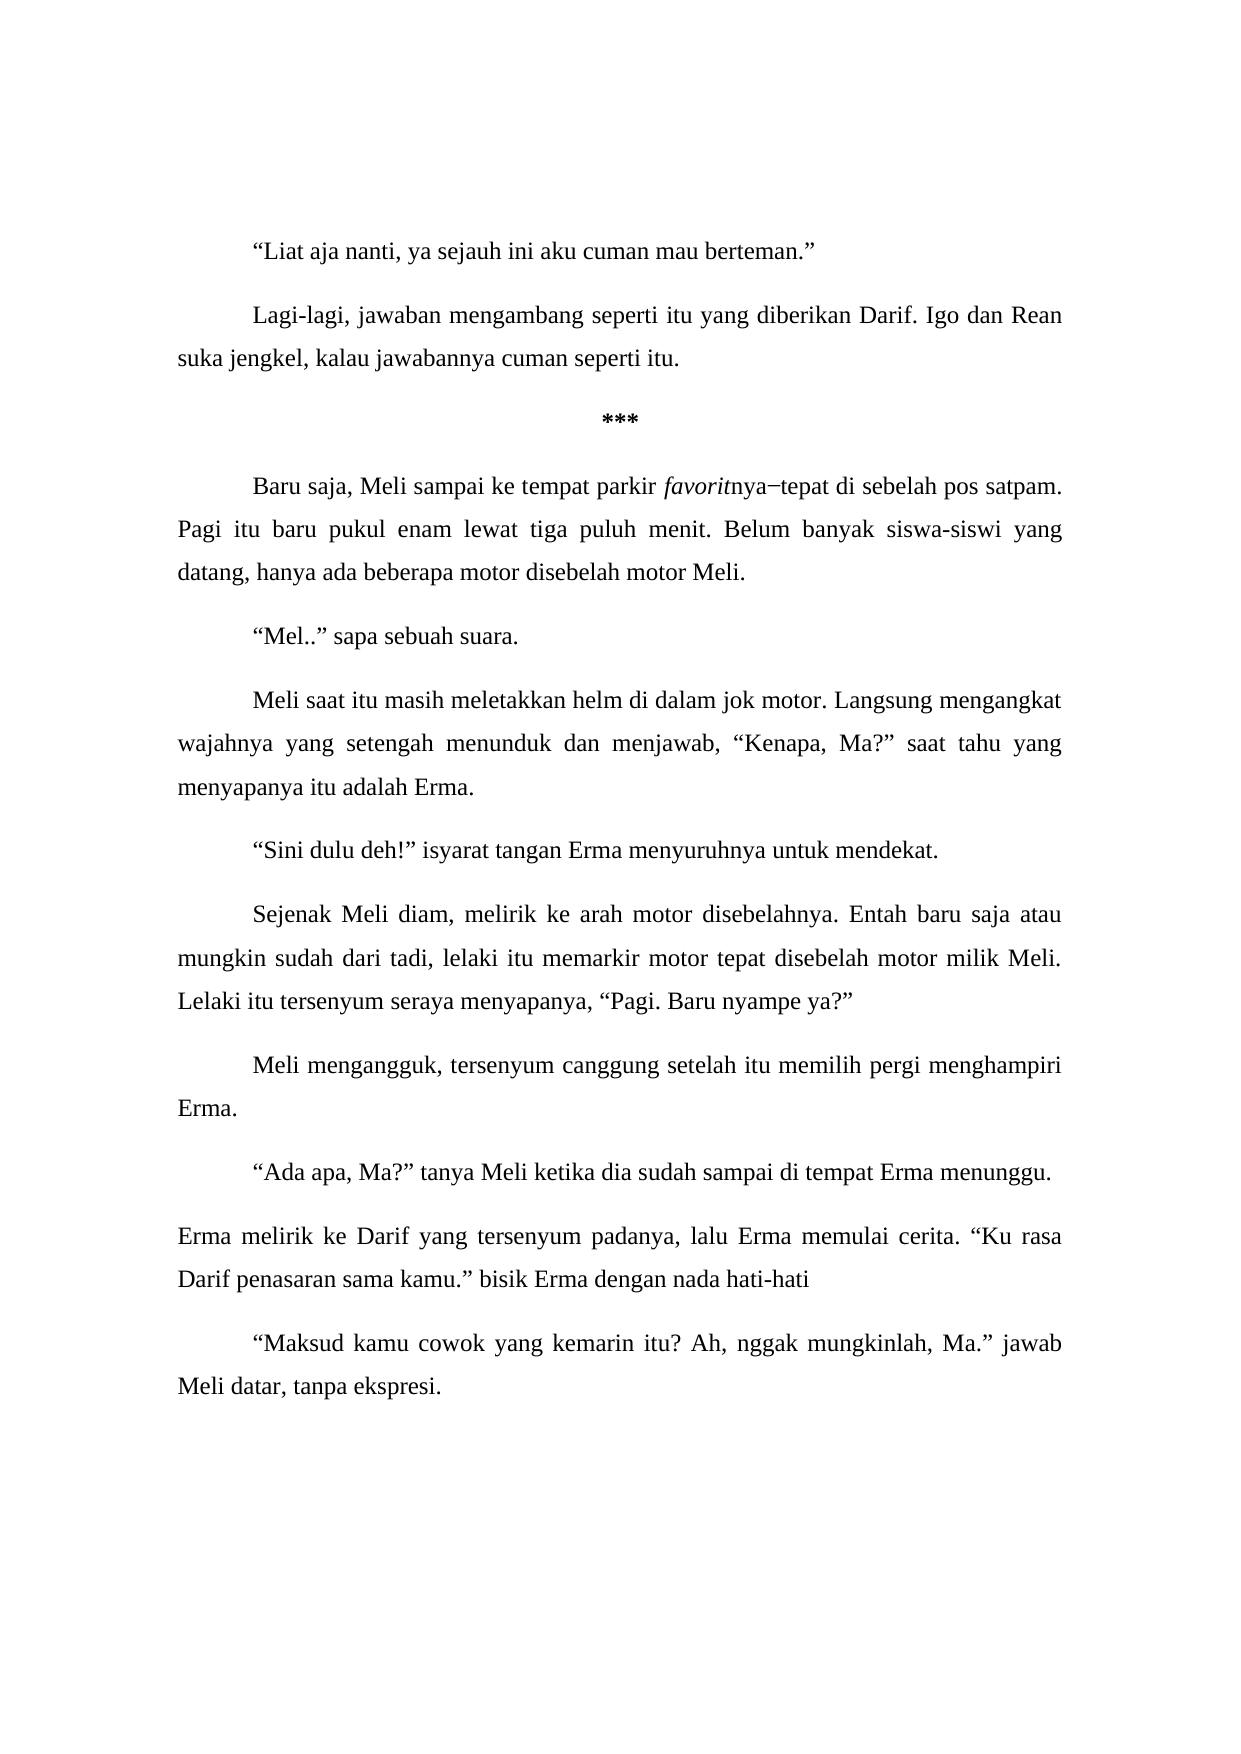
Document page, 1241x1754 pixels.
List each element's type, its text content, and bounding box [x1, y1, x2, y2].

text “Mel..” sapa sebuah suara. [177, 621, 1063, 650]
text Lagi-lagi, jawaban mengambang seperti itu yang diberikan Darif. Igo dan Rean suka jengkel, kalau jawabannya cuman seperti itu. [177, 300, 1063, 372]
text “Sini dulu deh!” isyarat tangan Erma menyuruhnya untuk mendekat. [177, 836, 1063, 864]
text “Maksud kamu cowok yang kemarin itu? Ah, nggak mungkinlah, Ma.” jawab Meli datar, tanpa ekspresi. [177, 1328, 1063, 1400]
text Meli saat itu masih meletakkan helm di dalam jok motor. Langsung mengangkat wajahnya yang setengah menunduk dan menjawab, “Kenapa, Ma?” saat tahu yang menyapanya itu adalah Erma. [177, 685, 1063, 800]
text *** [177, 407, 1063, 436]
text Erma melirik ke Darif yang tersenyum padanya, lalu Erma memulai cerita. “Ku rasa Darif penasaran sama kamu.” bisik Erma dengan nada hati-hati [177, 1221, 1063, 1293]
text “Ada apa, Ma?” tanya Meli ketika dia sudah sampai di tempat Erma menunggu. [177, 1157, 1063, 1186]
text “Liat aja nanti, ya sejauh ini aku cuman mau berteman.” [177, 236, 1063, 265]
text Sejenak Meli diam, melirik ke arah motor disebelahnya. Entah baru saja atau mungkin sudah dari tadi, lelaki itu memarkir motor tepat disebelah motor milik Meli. Lelaki itu tersenyum seraya menyapanya, “Pagi. Baru nyampe ya?” [177, 899, 1063, 1014]
text Meli mengangguk, tersenyum canggung setelah itu memilih pergi menghampiri Erma. [177, 1050, 1063, 1122]
text Baru saja, Meli sampai ke tempat parkir favoritnya ̶ tepat di sebelah pos satpam. Pagi itu baru pukul enam lewat tiga puluh menit. Belum banyak siswa-siswi yang datang, hanya ada beberapa motor disebelah motor Meli. [177, 471, 1063, 586]
